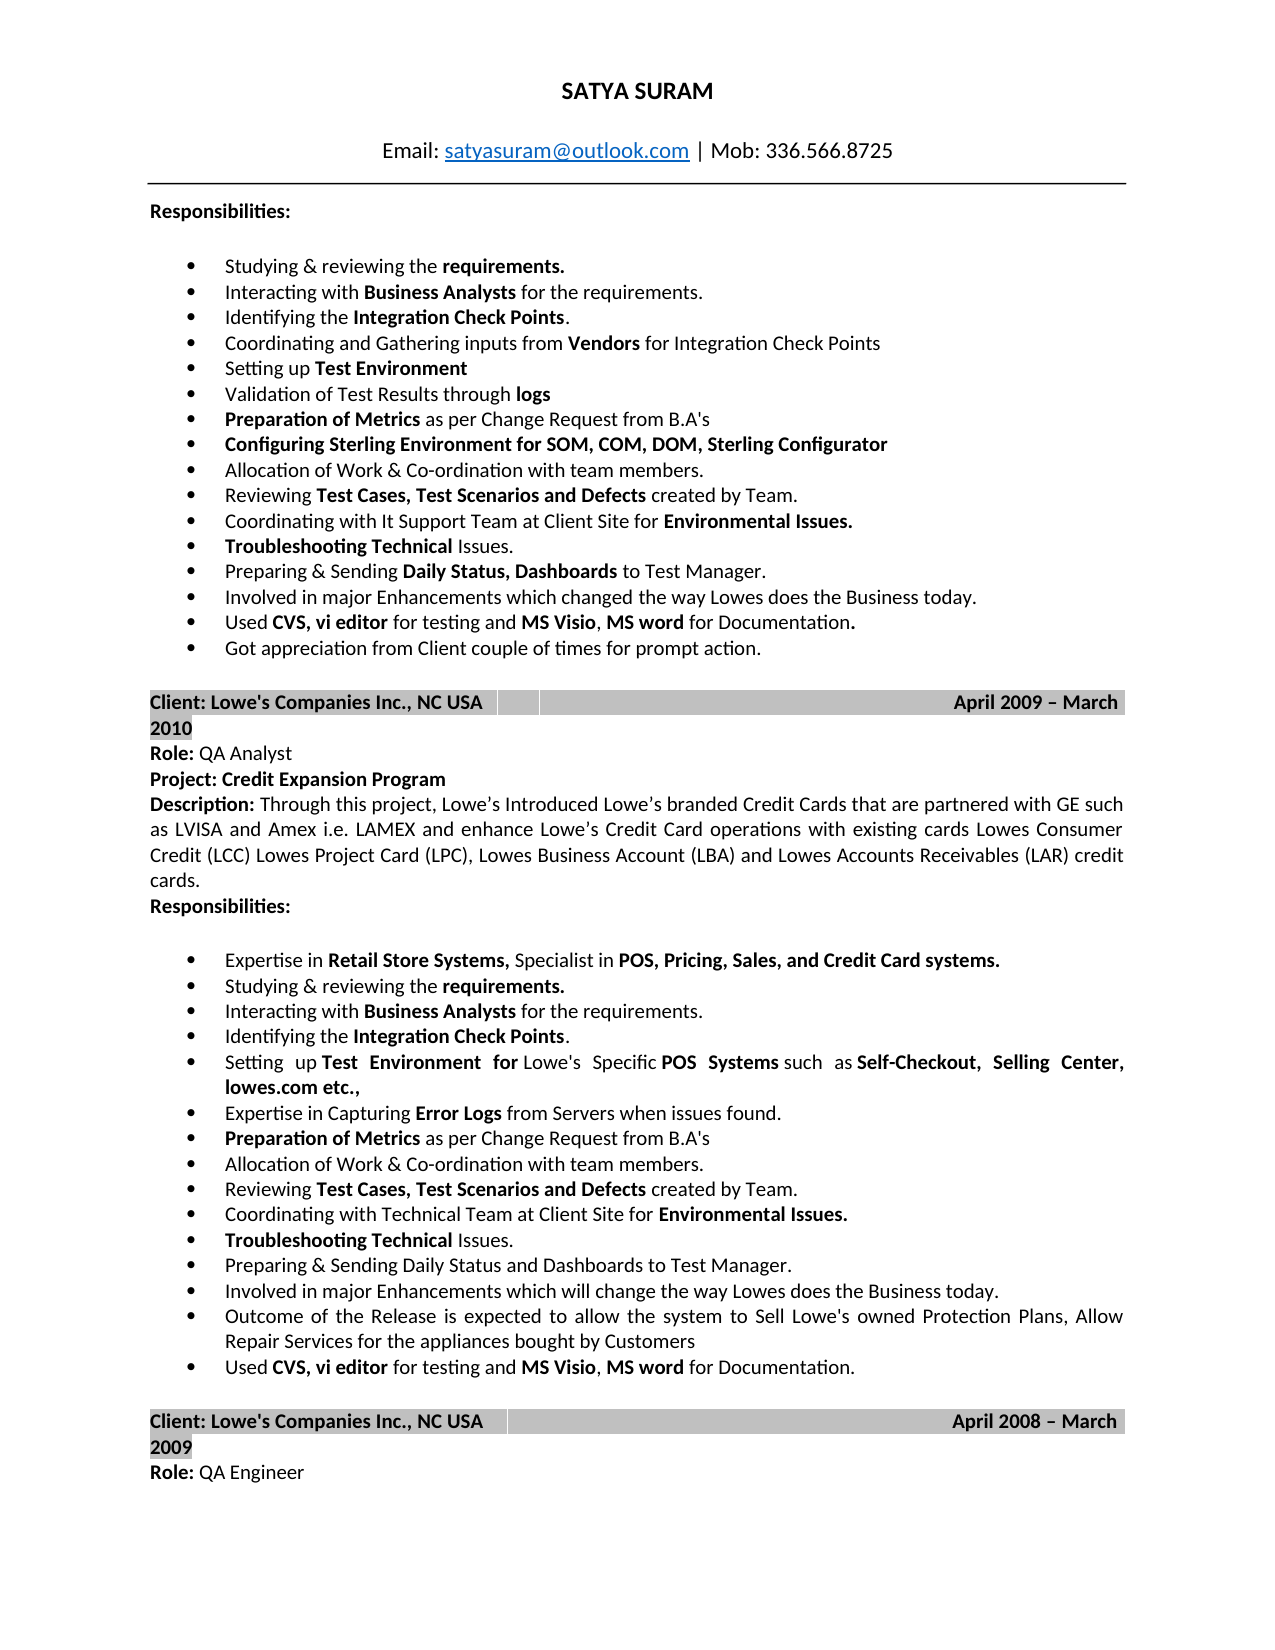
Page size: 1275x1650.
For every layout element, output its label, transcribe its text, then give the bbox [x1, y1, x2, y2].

list Identifying the Integration Check Points. [187, 1024, 1125, 1049]
list Identifying the Integration Check Points. [187, 304, 1125, 330]
list Troubleshooting Technical Issues. [187, 533, 1125, 559]
list Expertise in Capturing Error Logs from Servers when issues found. [187, 1100, 1125, 1125]
text Role: QA Engineer [150, 1459, 1125, 1485]
text Client: Lowe's Companies Inc., NC USA April 2008 – March 2009 [192, 1409, 1125, 1459]
text Description: Through this project, Lowe’s Introduced Lowe’s branded Credit Cards that are partnered with GE such as LVISA and Amex i.e. LAMEX and enhance Lowe’s Credit Card operations with existing cards Lowes Consumer Credit (LCC) Lowes Project Card (LPC), Lowes Business Account (LBA) and Lowes Accounts Receivables (LAR) credit cards. [150, 791, 1125, 893]
list Preparing & Sending Daily Status, Dashboards to Test Manager. [187, 559, 1125, 584]
list Got appreciation from Client couple of times for prompt action. [187, 635, 1125, 660]
list Coordinating and Gathering inputs from Vendors for Integration Check Points [187, 330, 1125, 355]
list Preparing & Sending Daily Status and Dashboards to Test Manager. [187, 1252, 1125, 1278]
list Configuring Sterling Environment for SOM, COM, DOM, Sterling Configurator [187, 432, 1125, 457]
text Project: Credit Expansion Program [150, 766, 1125, 791]
list Involved in major Enhancements which changed the way Lowes does the Business today. [187, 584, 1125, 609]
list Used CVS, vi editor for testing and MS Visio, MS word for Documentation. [187, 1354, 1125, 1379]
list Troubleshooting Technical Issues. [187, 1227, 1125, 1252]
list Coordinating with Technical Team at Client Site for Environmental Issues. [187, 1202, 1125, 1227]
list Validation of Test Results through logs [187, 381, 1125, 406]
list Studying & reviewing the requirements. [187, 973, 1125, 998]
text Responsibilities: [150, 893, 1125, 918]
list Used CVS, vi editor for testing and MS Visio, MS word for Documentation. [187, 609, 1125, 635]
list Reviewing Test Cases, Test Scenarios and Defects created by Team. [187, 1176, 1125, 1202]
list Interacting with Business Analysts for the requirements. [187, 279, 1125, 304]
text Role: QA Analyst [150, 740, 1125, 766]
list Preparation of Metrics as per Change Request from B.A's [187, 406, 1125, 432]
list Involved in major Enhancements which will change the way Lowes does the Business today. [187, 1278, 1125, 1303]
text Client: Lowe's Companies Inc., NC USA April 2009 – March 2010 [150, 689, 1125, 740]
list Allocation of Work & Co-ordination with team members. [187, 457, 1125, 482]
text Responsibilities: [150, 192, 1125, 224]
list Setting up Test Environment for Lowe's Specific POS Systems such as Self-Checkout, Selling Center, lowes.com etc., [187, 1049, 1125, 1100]
list Reviewing Test Cases, Test Scenarios and Defects created by Team. [187, 482, 1125, 508]
list Coordinating with It Support Team at Client Site for Environmental Issues. [187, 508, 1125, 533]
list Expertise in Retail Store Systems, Specialist in POS, Pricing, Sales, and Credit Card systems. [187, 947, 1125, 973]
list Outcome of the Release is expected to allow the system to Sell Lowe's owned Protection Plans, Allow Repair Services for the appliances bought by Customers [187, 1303, 1125, 1354]
list Preparation of Metrics as per Change Request from B.A's [187, 1125, 1125, 1151]
list Interacting with Business Analysts for the requirements. [187, 998, 1125, 1024]
list Setting up Test Environment [187, 355, 1125, 381]
list Allocation of Work & Co-ordination with team members. [187, 1151, 1125, 1176]
list Studying & reviewing the requirements. [187, 254, 1125, 279]
